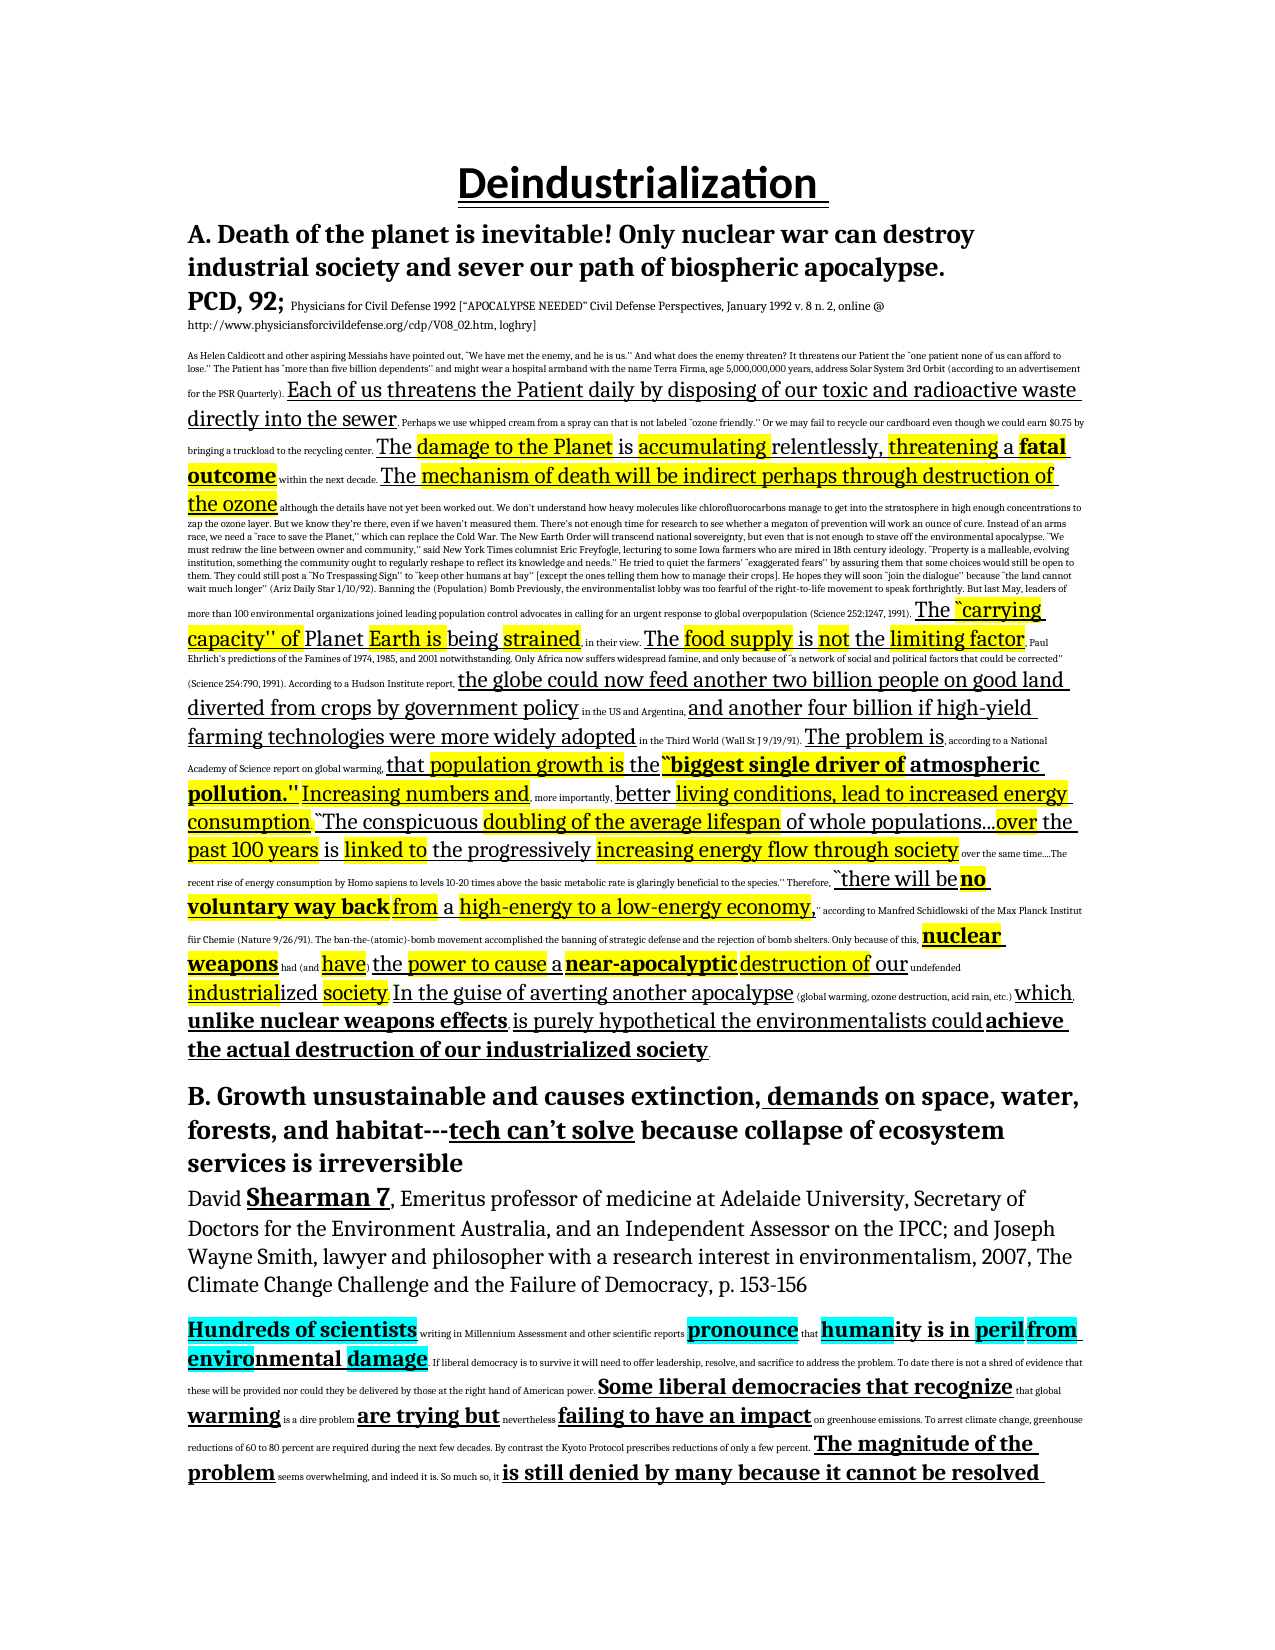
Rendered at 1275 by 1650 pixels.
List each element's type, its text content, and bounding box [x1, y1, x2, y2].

subtitle B. Growth unsustainable and causes extinction, demands on space, water, forests, and habitat---tech can’t solve because collapse of ecosystem services is irreversible [187, 1081, 1087, 1180]
text David Shearman 7, Emeritus professor of medicine at Adelaide University, Secretary of Doctors for the Environment Australia, and an Independent Assessor on the IPCC; and Joseph Wayne Smith, lawyer and philosopher with a research interest in environmentalism, 2007, The Climate Change Challenge and the Failure of Democracy, p. 153-156 [187, 1182, 1087, 1298]
text PCD, 92; Physicians for Civil Defense 1992 [“APOCALYPSE NEEDED” Civil Defense Perspectives, January 1992 v. 8 n. 2, online @ http://www.physiciansforcivildefense.org/cdp/V08_02.htm, loghry] [187, 286, 1087, 332]
subtitle Deindustrialization [187, 154, 1087, 210]
text As Helen Caldicott and other aspiring Messiahs have pointed out, ``We have met the enemy, and he is us.'' And what does the enemy threaten? It threatens our Patient the ``one patient none of us can afford to lose.'' The Patient has ``more than five billion dependents'' and might wear a hospital armband with the name Terra Firma, age 5,000,000,000 years, address Solar System 3rd Orbit (according to an advertisement for the PSR Quarterly). Each of us threatens the Patient daily by disposing of our toxic and radioactive waste directly into the sewer. Perhaps we use whipped cream from a spray can that is not labeled ``ozone friendly.'' Or we may fail to recycle our cardboard even though we could earn $0.75 by bringing a truckload to the recycling center. The damage to the Planet is accumulating relentlessly, threatening a fatal outcome within the next decade. The mechanism of death will be indirect perhaps through destruction of the ozone although the details have not yet been worked out. We don't understand how heavy molecules like chlorofluorocarbons manage to get into the stratosphere in high enough concentrations to zap the ozone layer. But we know they're there, even if we haven't measured them. There's not enough time for research to see whether a megaton of prevention will work an ounce of cure. Instead of an arms race, we need a ``race to save the Planet,'' which can replace the Cold War. The New Earth Order will transcend national sovereignty, but even that is not enough to stave off the environmental apocalypse. ``We must redraw the line between owner and community,'' said New York Times columnist Eric Freyfogle, lecturing to some Iowa farmers who are mired in 18th century ideology. ``Property is a malleable, evolving institution, something the community ought to regularly reshape to reflect its knowledge and needs.'' He tried to quiet the farmers' ``exaggerated fears'' by assuring them that some choices would still be open to them. They could still post a ``No Trespassing Sign'' to ``keep other humans at bay'' [except the ones telling them how to manage their crops]. He hopes they will soon ``join the dialogue'' because ``the land cannot wait much longer'' (Ariz Daily Star 1/10/92). Banning the (Population) Bomb Previously, the environmentalist lobby was too fearful of the right-to-life movement to speak forthrightly. But last May, leaders of more than 100 environmental organizations joined leading population control advocates in calling for an urgent response to global overpopulation (Science 252:1247, 1991). The ``carrying capacity'' of Planet Earth is being strained, in their view. The food supply is not the limiting factor, Paul Ehrlich's predictions of the Famines of 1974, 1985, and 2001 notwithstanding. Only Africa now suffers widespread famine, and only because of ``a network of social and political factors that could be corrected'' (Science 254:790, 1991). According to a Hudson Institute report, the globe could now feed another two billion people on good land diverted from crops by government policy in the US and Argentina, and another four billion if high-yield farming technologies were more widely adopted in the Third World (Wall St J 9/19/91). The problem is, according to a National Academy of Science report on global warming, that population growth is the ``biggest single driver of atmospheric pollution.'' Increasing numbers and, more importantly, better living conditions, lead to increased energy consumption. ``The conspicuous doubling of the average lifespan of whole populations...over the past 100 years is linked to the progressively increasing energy flow through society over the same time....The recent rise of energy consumption by Homo sapiens to levels 10-20 times above the basic metabolic rate is glaringly beneficial to the species.'' Therefore, ``there will be no voluntary way back from a high-energy to a low-energy economy,'' according to Manfred Schidlowski of the Max Planck Institut für Chemie (Nature 9/26/91). The ban-the-(atomic)-bomb movement accomplished the banning of strategic defense and the rejection of bomb shelters. Only because of this, nuclear weapons had (and have) the power to cause a near-apocalyptic destruction of our undefended industrialized society. In the guise of averting another apocalypse (global warming, ozone destruction, acid rain, etc.) which, unlike nuclear weapons effects, is purely hypothetical the environmentalists could achieve the actual destruction of our industrialized society. [187, 350, 1087, 1063]
subtitle A. Death of the planet is inevitable! Only nuclear war can destroy industrial society and sever our path of biospheric apocalypse. [187, 219, 1087, 283]
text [187, 1317, 1087, 1486]
